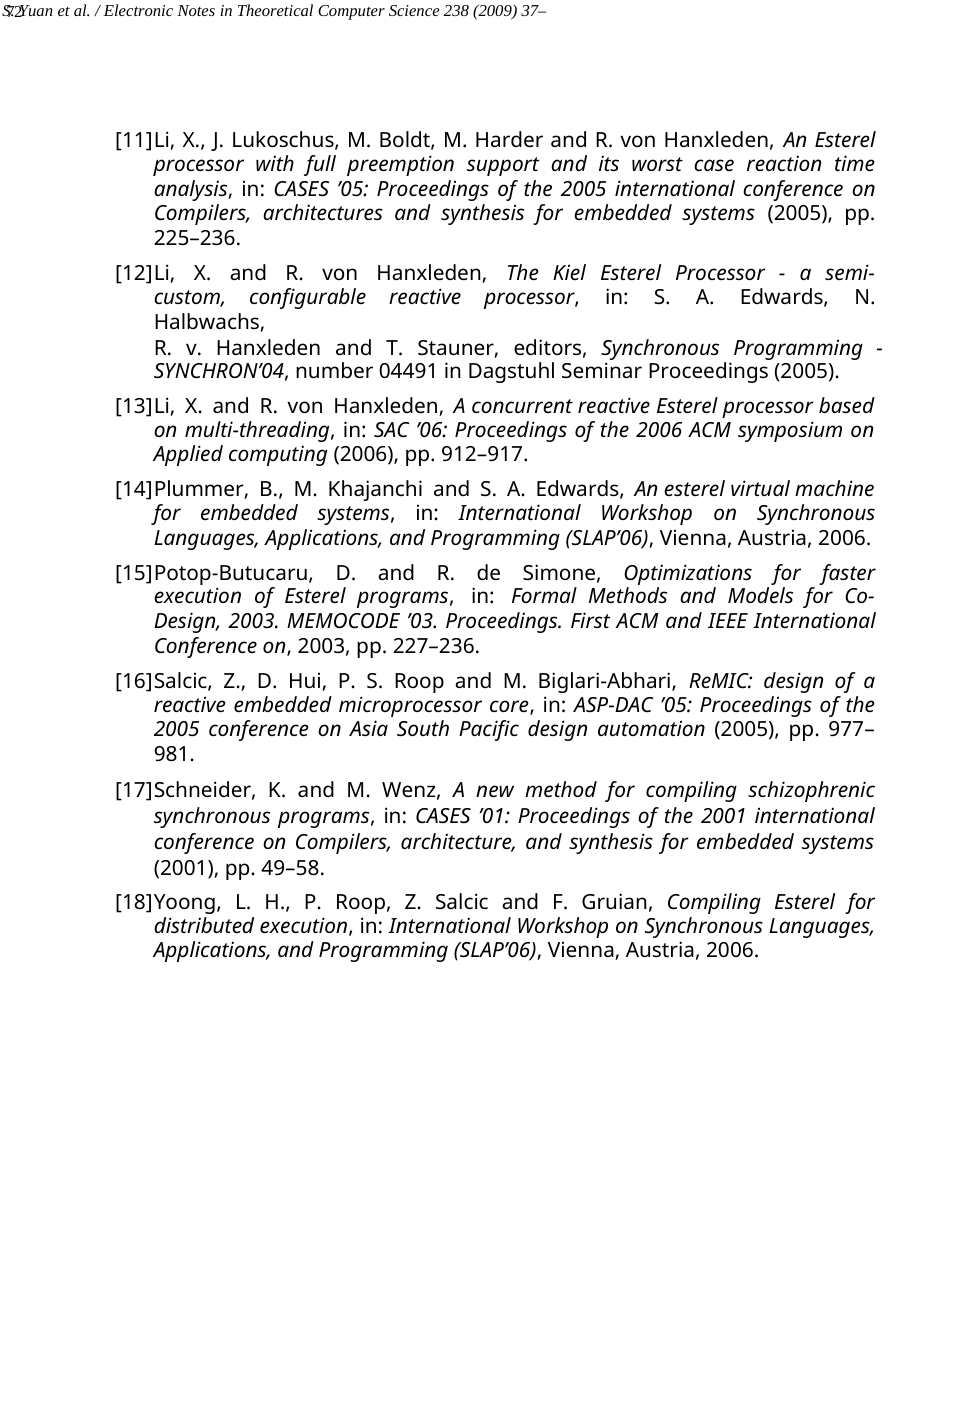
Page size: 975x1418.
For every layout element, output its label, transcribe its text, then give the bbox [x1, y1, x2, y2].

text R. v. Hanxleden and T. Stauner, editors, Synchronous Programming - SYNCHRON’04, number 04491 in Dagstuhl Seminar Proceedings (2005). [153, 335, 887, 385]
list Salcic, Z., D. Hui, P. S. Roop and M. Biglari-Abhari, ReMIC: design of a reactive embedded microprocessor core, in: ASP-DAC ’05: Proceedings of the 2005 conference on Asia South Paciﬁc design automation (2005), pp. 977–981. [115, 669, 875, 768]
list Yoong, L. H., P. Roop, Z. Salcic and F. Gruian, Compiling Esterel for distributed execution, in: International Workshop on Synchronous Languages, Applications, and Programming (SLAP’06), Vienna, Austria, 2006. [115, 890, 876, 964]
list Potop-Butucaru, D. and R. de Simone, Optimizations for faster execution of Esterel programs, in: Formal Methods and Models for Co-Design, 2003. MEMOCODE ’03. Proceedings. First ACM and IEEE International Conference on, 2003, pp. 227–236. [115, 560, 875, 659]
list Schneider, K. and M. Wenz, A new method for compiling schizophrenic synchronous programs, in: CASES ’01: Proceedings of the 2001 international conference on Compilers, architecture, and synthesis for embedded systems (2001), pp. 49–58. [115, 777, 875, 881]
list Li, X. and R. von Hanxleden, A concurrent reactive Esterel processor based on multi-threading, in: SAC ’06: Proceedings of the 2006 ACM symposium on Applied computing (2006), pp. 912–917. [115, 394, 875, 468]
list Li, X. and R. von Hanxleden, The Kiel Esterel Processor - a semi- custom, conﬁgurable reactive processor, in: S. A. Edwards, N. Halbwachs, [115, 261, 875, 335]
list Plummer, B., M. Khajanchi and S. A. Edwards, An esterel virtual machine for embedded systems, in: International Workshop on Synchronous Languages, Applications, and Programming (SLAP’06), Vienna, Austria, 2006. [115, 477, 876, 551]
list Li, X., J. Lukoschus, M. Boldt, M. Harder and R. von Hanxleden, An Esterel processor with full preemption support and its worst case reaction time analysis, in: CASES ’05: Proceedings of the 2005 international conference on Compilers, architectures and synthesis for embedded systems (2005), pp. 225–236. [115, 128, 876, 252]
